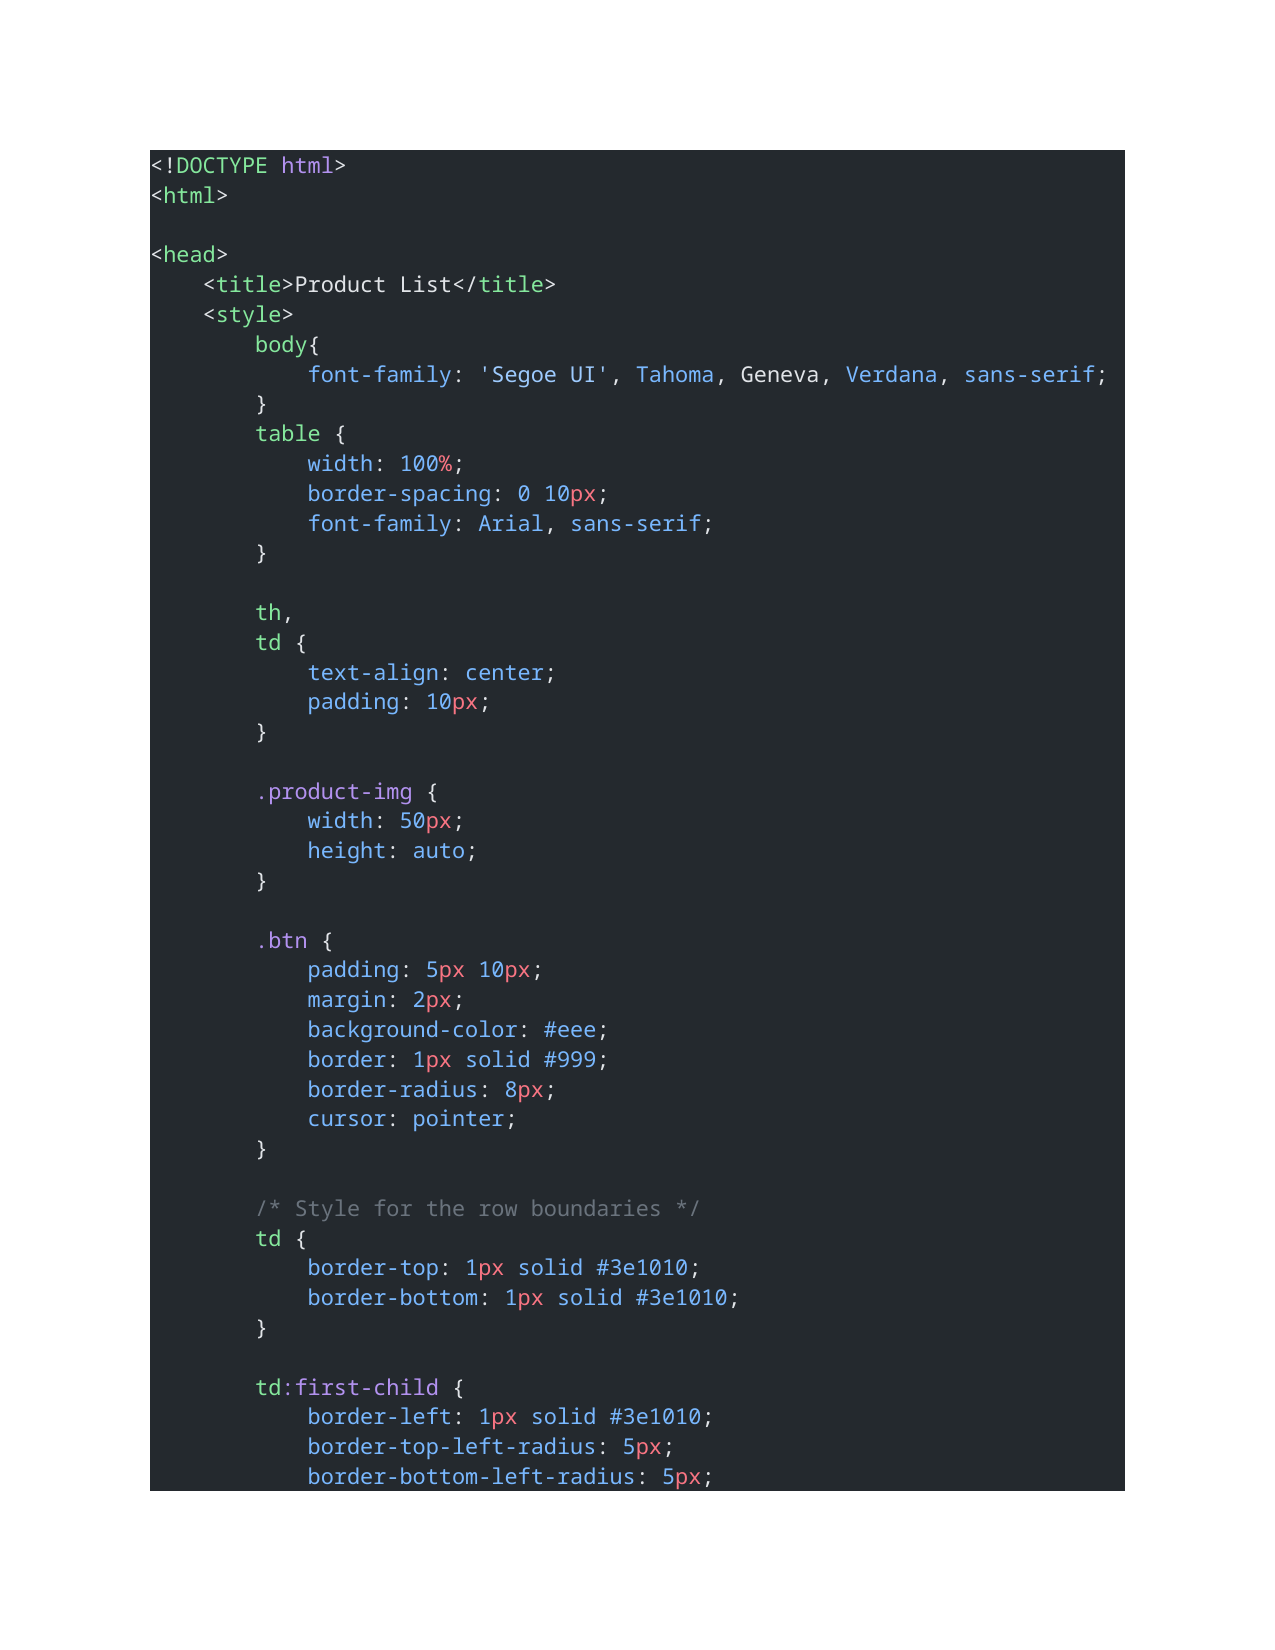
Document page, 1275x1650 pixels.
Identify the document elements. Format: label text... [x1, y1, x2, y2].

text border-radius: 8px; [150, 1073, 1125, 1103]
text } [150, 716, 1125, 746]
text <html> [150, 180, 1125, 209]
text /* Style for the row boundaries */ [150, 1193, 1125, 1222]
text table { [150, 418, 1125, 448]
text border: 1px solid #999; [150, 1044, 1125, 1073]
text td { [150, 1222, 1125, 1252]
text width: 50px; [150, 805, 1125, 835]
text border-top: 1px solid #3e1010; [150, 1252, 1125, 1282]
text font-family: Arial, sans-serif; [150, 507, 1125, 537]
text th, [150, 597, 1125, 627]
text cursor: pointer; [150, 1103, 1125, 1133]
text font-family: 'Segoe UI', Tahoma, Geneva, Verdana, sans-serif; [150, 358, 1125, 388]
text border-left: 1px solid #3e1010; [150, 1401, 1125, 1431]
text padding: 10px; [150, 686, 1125, 716]
text <!DOCTYPE html> [150, 150, 1125, 180]
text .product-img { [150, 776, 1125, 805]
text <title>Product List</title> [150, 269, 1125, 299]
text text-align: center; [150, 656, 1125, 686]
text td { [150, 627, 1125, 656]
text } [150, 865, 1125, 895]
text border-bottom: 1px solid #3e1010; [150, 1282, 1125, 1312]
text height: auto; [150, 835, 1125, 865]
text <head> [150, 239, 1125, 269]
text border-spacing: 0 10px; [150, 478, 1125, 507]
text width: 100%; [150, 448, 1125, 478]
text margin: 2px; [150, 984, 1125, 1014]
text background-color: #eee; [150, 1014, 1125, 1044]
text border-bottom-left-radius: 5px; [150, 1461, 1125, 1491]
text } [150, 537, 1125, 567]
text .btn { [150, 924, 1125, 954]
text } [150, 388, 1125, 418]
text td:first-child { [150, 1371, 1125, 1401]
text <style> [150, 299, 1125, 329]
text body{ [150, 329, 1125, 358]
text padding: 5px 10px; [150, 954, 1125, 984]
text } [150, 1312, 1125, 1342]
text border-top-left-radius: 5px; [150, 1431, 1125, 1461]
text } [150, 1133, 1125, 1163]
